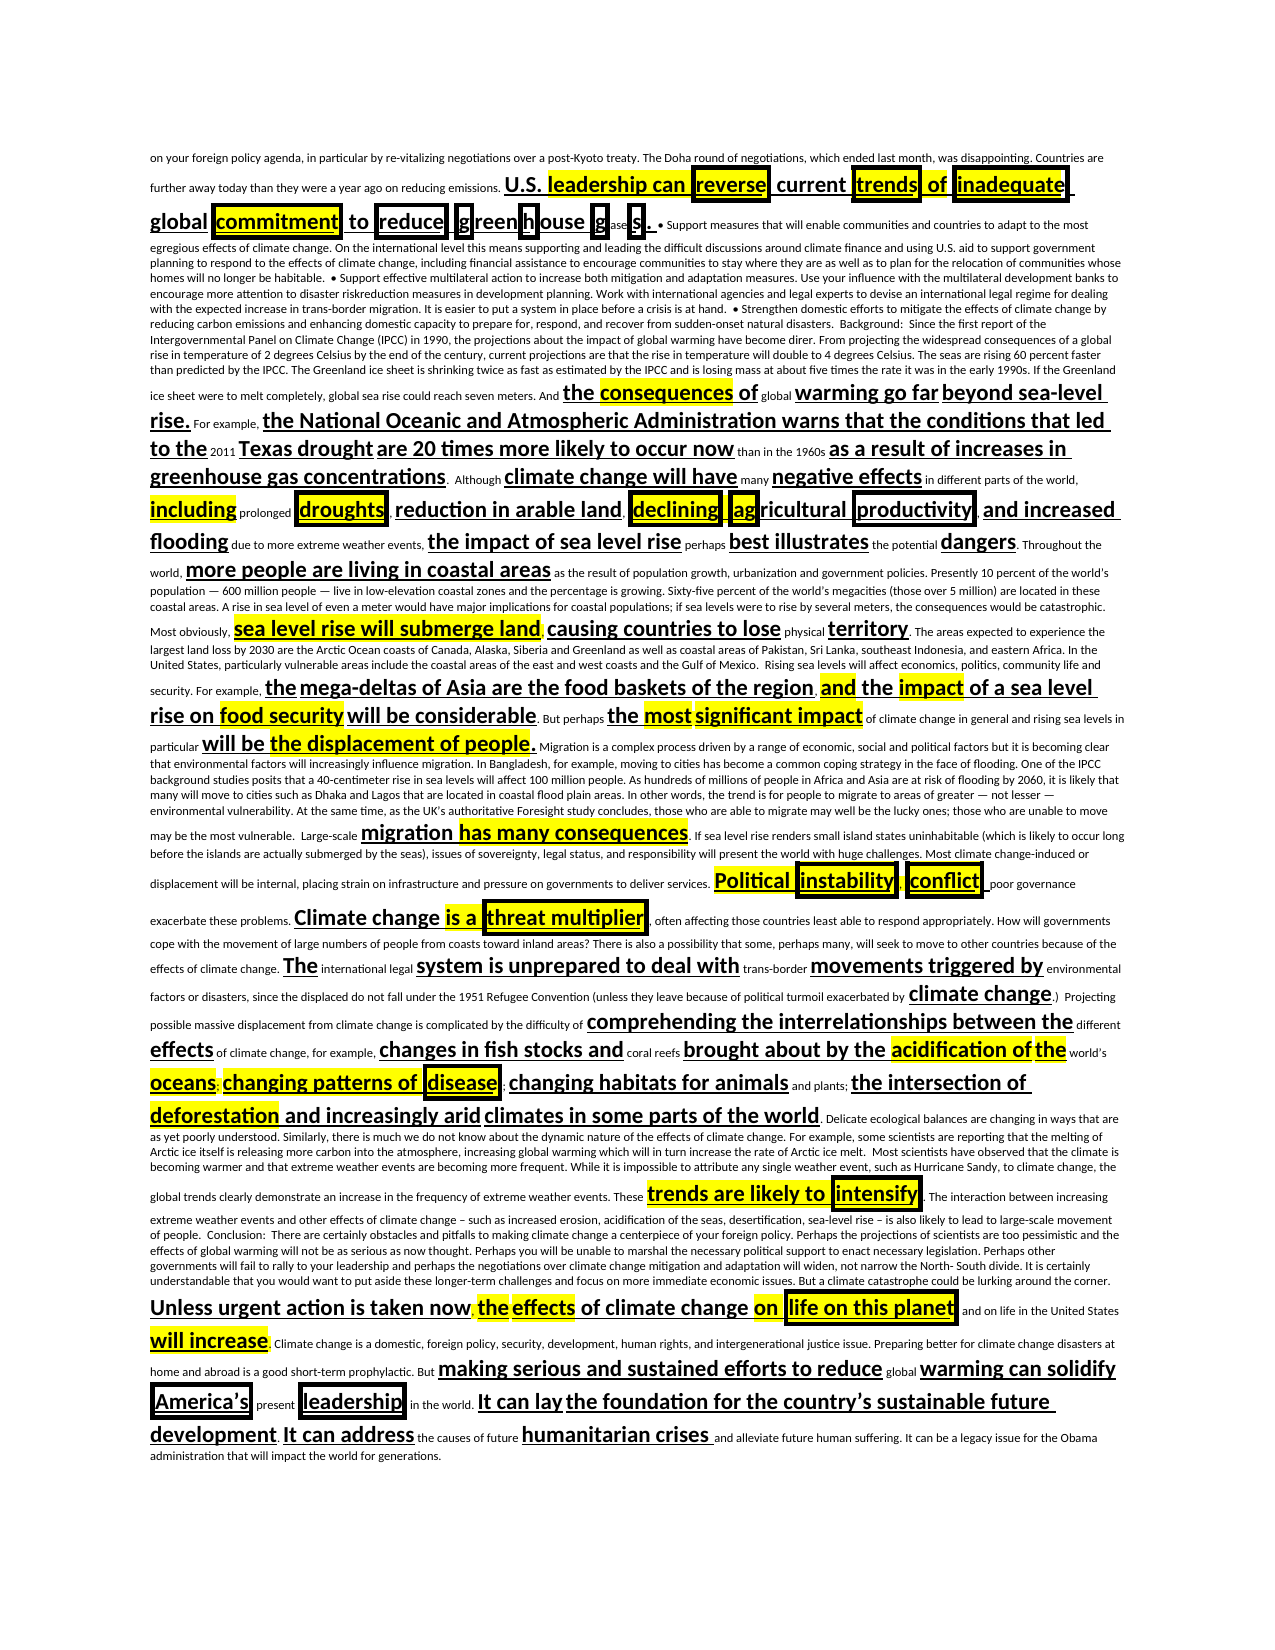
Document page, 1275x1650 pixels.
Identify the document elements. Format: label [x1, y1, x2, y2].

text [150, 150, 1125, 1463]
